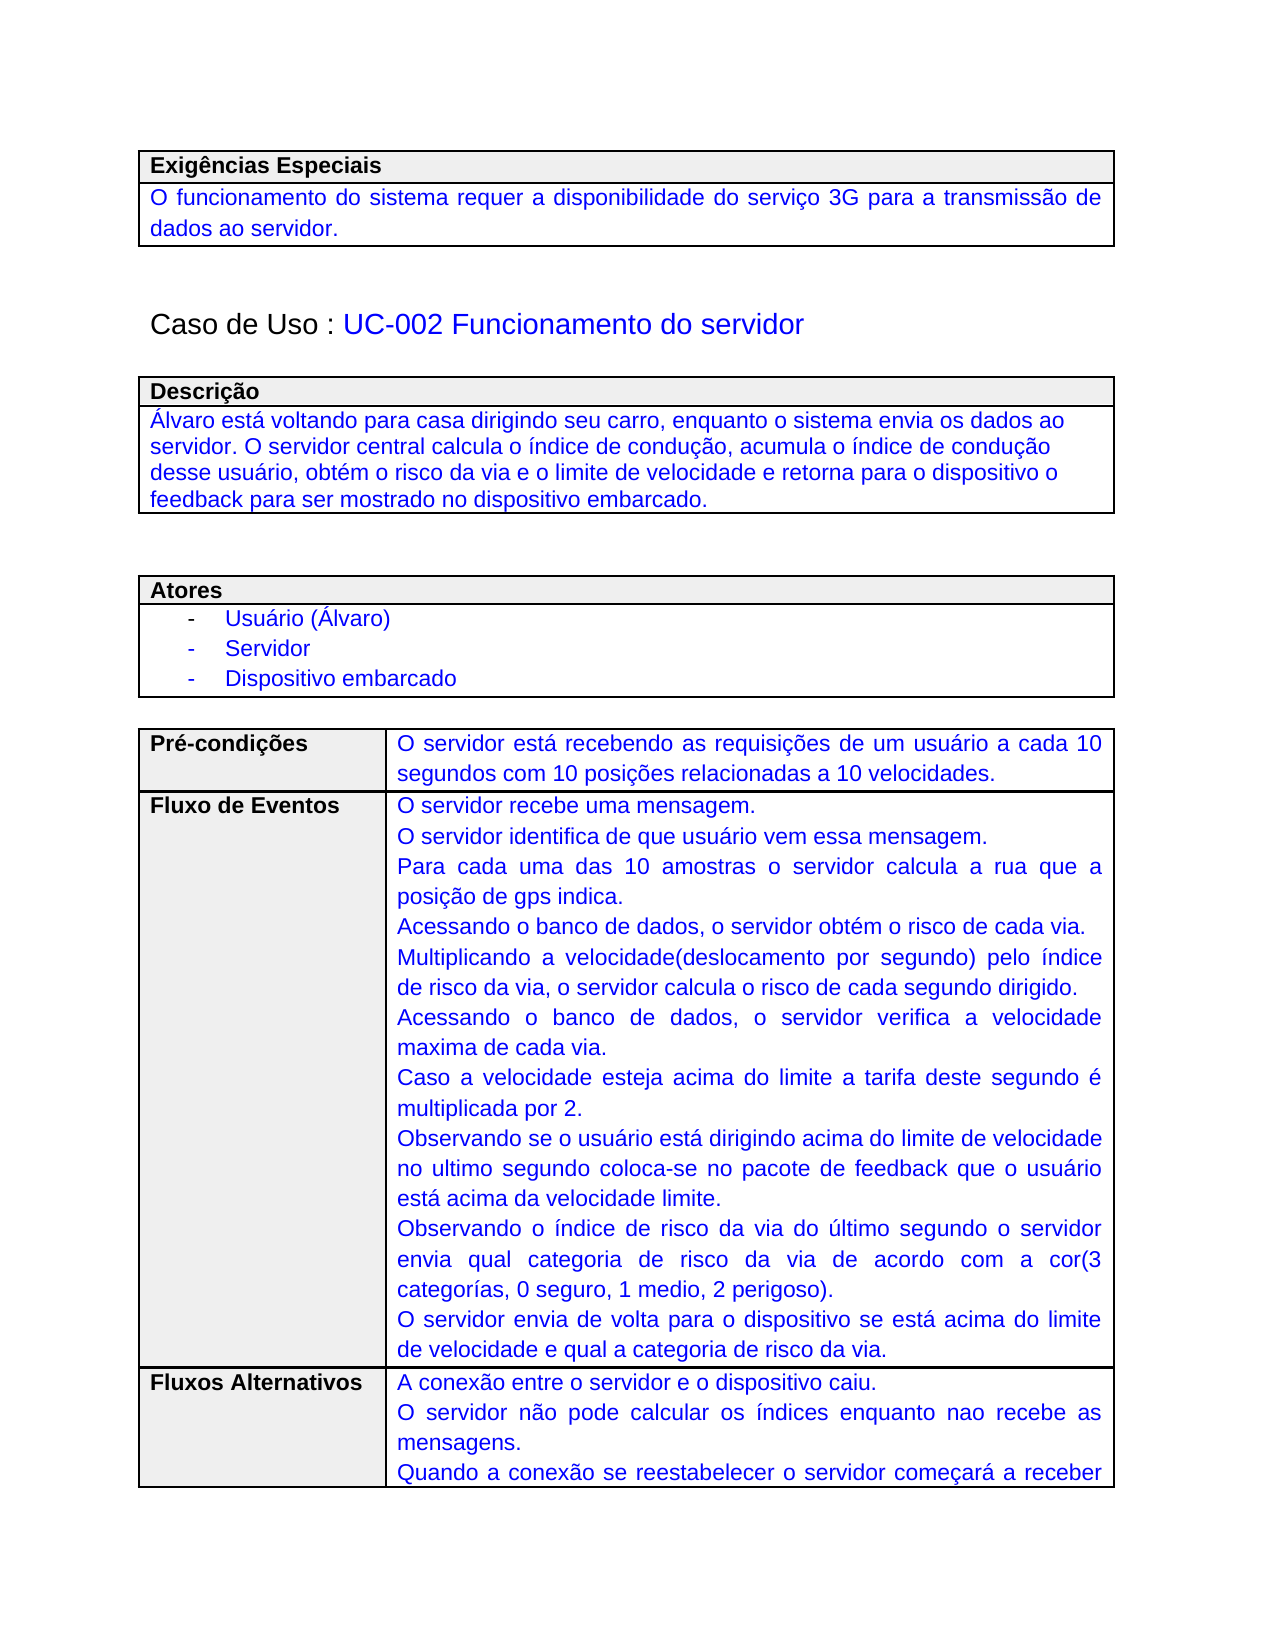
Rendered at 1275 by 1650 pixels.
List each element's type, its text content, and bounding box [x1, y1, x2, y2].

table_header Exigências Especiais [140, 152, 1113, 182]
table_header Atores [140, 577, 1113, 603]
table_header Descrição [140, 378, 1113, 404]
table_header O servidor está recebendo as requisições de um usuário a cada 10 segundos com 10 posições relacionadas a 10 velocidades. [387, 730, 1113, 790]
table_cell O funcionamento do sistema requer a disponibilidade do serviço 3G para a transmissão de dados ao servidor. [140, 184, 1113, 245]
table_cell Fluxos Alternativos [140, 1369, 385, 1486]
table_header Pré-condições [140, 730, 385, 790]
table_cell Usuário (Álvaro) Servidor Dispositivo embarcado [140, 605, 1113, 696]
table_cell Álvaro está voltando para casa dirigindo seu carro, enquanto o sistema envia os dados ao servidor. O servidor central calcula o índice de condução, acumula o índice de condução desse usuário, obtém o risco da via e o limite de velocidade e retorna para o dispositivo o feedback para ser mostrado no dispositivo embarcado. [140, 407, 1113, 512]
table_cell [387, 1369, 1113, 1486]
table_cell Fluxo de Eventos [140, 793, 385, 1366]
text Caso de Uso : UC-002 Funcionamento do servidor [150, 307, 1125, 341]
table_cell O servidor recebe uma mensagem. O servidor identifica de que usuário vem essa mensagem. Para cada uma das 10 amostras o servidor calcula a rua que a posição de gps indica. Acessando o banco de dados, o servidor obtém o risco de cada via. Multiplicando a velocidade(deslocamento por segundo) pelo índice de risco da via, o servidor calcula o risco de cada segundo dirigido. Acessando o banco de dados, o servidor verifica a velocidade maxima de cada via. Caso a velocidade esteja acima do limite a tarifa deste segundo é multiplicada por 2. Observando se o usuário está dirigindo acima do limite de velocidade no ultimo segundo coloca-se no pacote de feedback que o usuário está acima da velocidade limite. Observando o índice de risco da via do último segundo o servidor envia qual categoria de risco da via de acordo com a cor(3 categorías, 0 seguro, 1 medio, 2 perigoso). O servidor envia de volta para o dispositivo se está acima do limite de velocidade e qual a categoria de risco da via. [387, 793, 1113, 1366]
